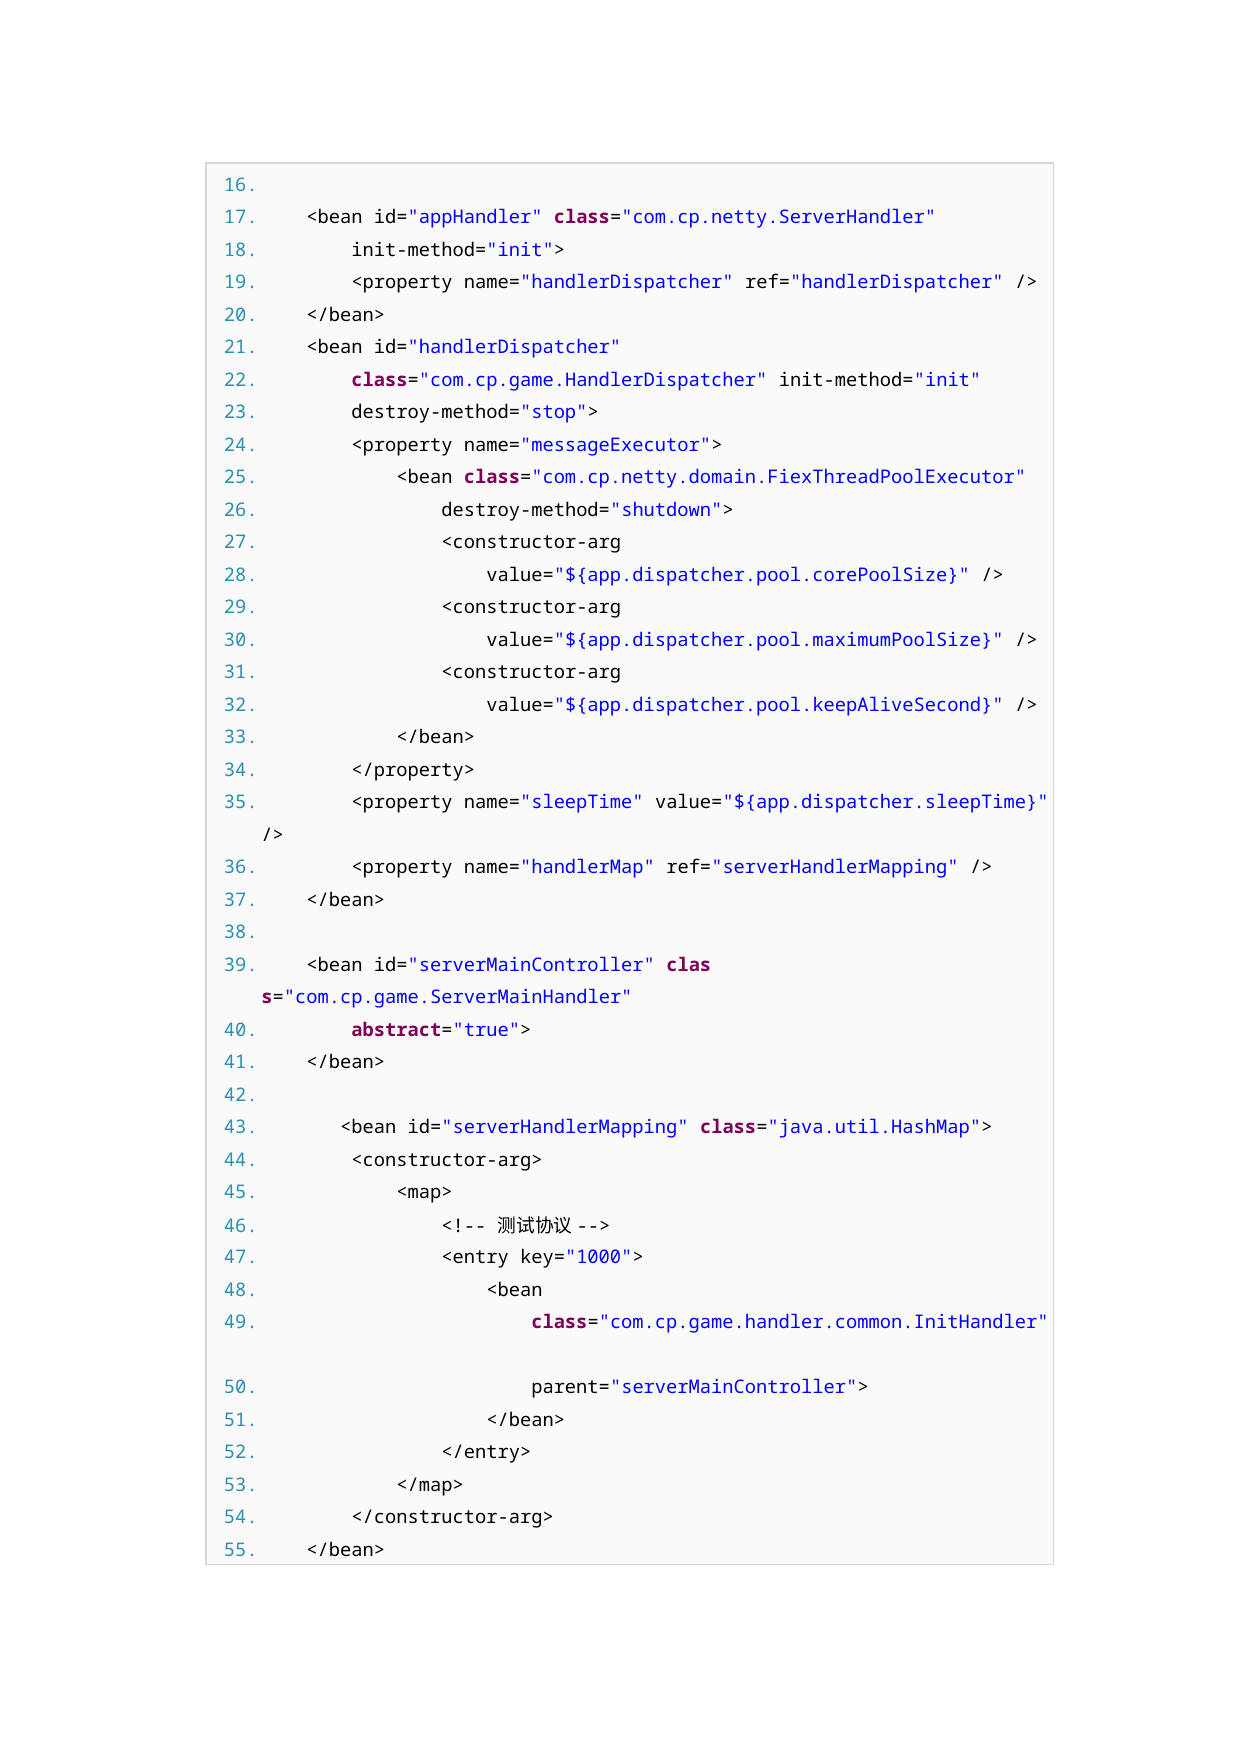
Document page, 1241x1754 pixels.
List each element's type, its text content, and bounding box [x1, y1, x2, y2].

list <entry key="1000"> [207, 1234, 1053, 1267]
list class="com.cp.game.handler.common.InitHandler" [207, 1299, 1053, 1364]
list </property> [207, 747, 1053, 779]
list <!-- 测试协议 --> [207, 1202, 1053, 1234]
list <constructor-arg> [207, 1137, 1053, 1169]
list </bean> [207, 1039, 1053, 1072]
list abstract="true"> [207, 1007, 1053, 1039]
list <property name="messageExecutor"> [207, 422, 1053, 454]
list <bean id="serverHandlerMapping" class="java.util.HashMap"> [207, 1104, 1053, 1137]
list </bean> [207, 292, 1053, 324]
list <bean [207, 1267, 1053, 1299]
list </bean> [207, 1397, 1053, 1429]
list destroy-method="stop"> [207, 389, 1053, 422]
list value="${app.dispatcher.pool.maximumPoolSize}" /> [207, 617, 1053, 649]
list <bean id="handlerDispatcher" [207, 324, 1053, 357]
list <bean id="appHandler" class="com.cp.netty.ServerHandler" [207, 194, 1053, 227]
list <map> [207, 1169, 1053, 1202]
list </map> [207, 1462, 1053, 1494]
list <property name="handlerMap" ref="serverHandlerMapping" /> [207, 844, 1053, 877]
list </bean> [207, 714, 1053, 747]
list <constructor-arg [207, 584, 1053, 617]
list value="${app.dispatcher.pool.keepAliveSecond}" /> [207, 682, 1053, 714]
list <bean id="serverMainController" class="com.cp.game.ServerMainHandler" [207, 942, 1053, 1007]
list <property name="sleepTime" value="${app.dispatcher.sleepTime}" /> [207, 779, 1053, 844]
list value="${app.dispatcher.pool.corePoolSize}" /> [207, 552, 1053, 584]
list <constructor-arg [207, 649, 1053, 682]
list destroy-method="shutdown"> [207, 487, 1053, 519]
list </constructor-arg> [207, 1494, 1053, 1527]
list <constructor-arg [207, 519, 1053, 552]
list init-method="init"> [207, 227, 1053, 259]
list <property name="handlerDispatcher" ref="handlerDispatcher" /> [207, 259, 1053, 292]
list class="com.cp.game.HandlerDispatcher" init-method="init" [207, 357, 1053, 389]
list parent="serverMainController"> [207, 1364, 1053, 1397]
list <bean class="com.cp.netty.domain.FiexThreadPoolExecutor" [207, 454, 1053, 487]
list </entry> [207, 1429, 1053, 1462]
list </bean> [207, 1527, 1053, 1564]
list </bean> [207, 877, 1053, 909]
